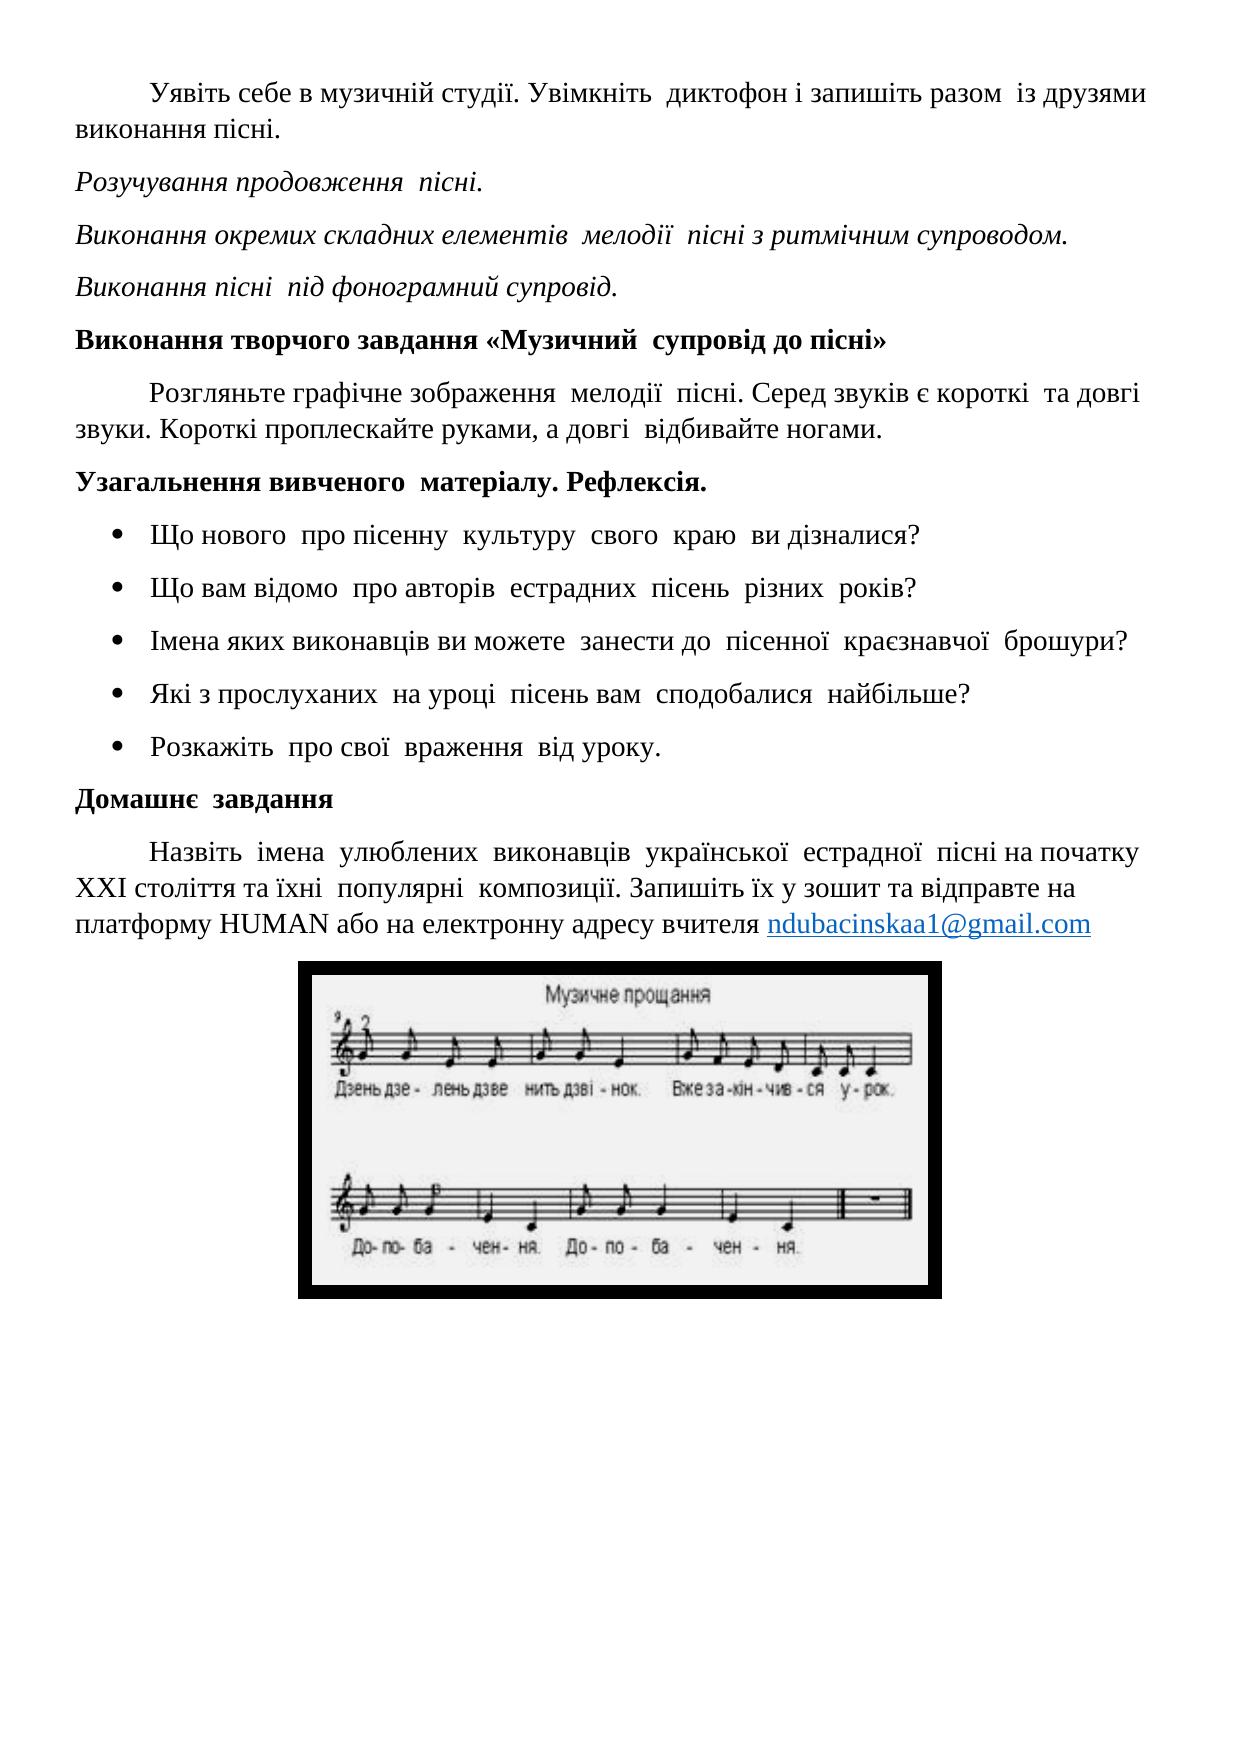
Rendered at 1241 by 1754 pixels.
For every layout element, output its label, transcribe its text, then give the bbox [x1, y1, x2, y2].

list Що вам відомо про авторів естрадних пісень різних років? [112, 570, 1165, 603]
list Що нового про пісенну культуру свого краю ви дізналися? [112, 517, 1165, 551]
text Узагальнення вивченого матеріалу. Рефлексія. [75, 464, 1165, 498]
picture [312, 975, 928, 1285]
text Домашнє завдання [75, 782, 1165, 815]
text Виконання пісні під фонограмний супровід. [75, 269, 1165, 303]
text Розгляньте графічне зображення мелодії пісні. Серед звуків є короткі та довгі звуки. Короткі проплескайте руками, а довгі відбивайте ногами. [75, 375, 1165, 445]
list Які з прослуханих на уроці пісень вам сподобалися найбільше? [112, 676, 1165, 709]
text Уявіть себе в музичній студії. Увімкніть диктофон і запишіть разом із друзями виконання пісні. [75, 75, 1165, 145]
list Імена яких виконавців ви можете занести до пісенної краєзнавчої брошури? [112, 623, 1165, 656]
text Назвіть імена улюблених виконавців української естрадної пісні на початку XXI століття та їхні популярні композиції. Запишіть їх у зошит та відправте на платформу HUMAN або на електронну адресу вчителя ndubacinskaa1@gmail.com [75, 834, 1165, 940]
list Розкажіть про свої враження від уроку. [112, 729, 1165, 762]
text Виконання окремих складних елементів мелодії пісні з ритмічним супроводом. [75, 217, 1165, 250]
text Розучування продовження пісні. [75, 164, 1165, 197]
text Виконання творчого завдання «Музичний супровід до пісні» [75, 322, 1165, 356]
